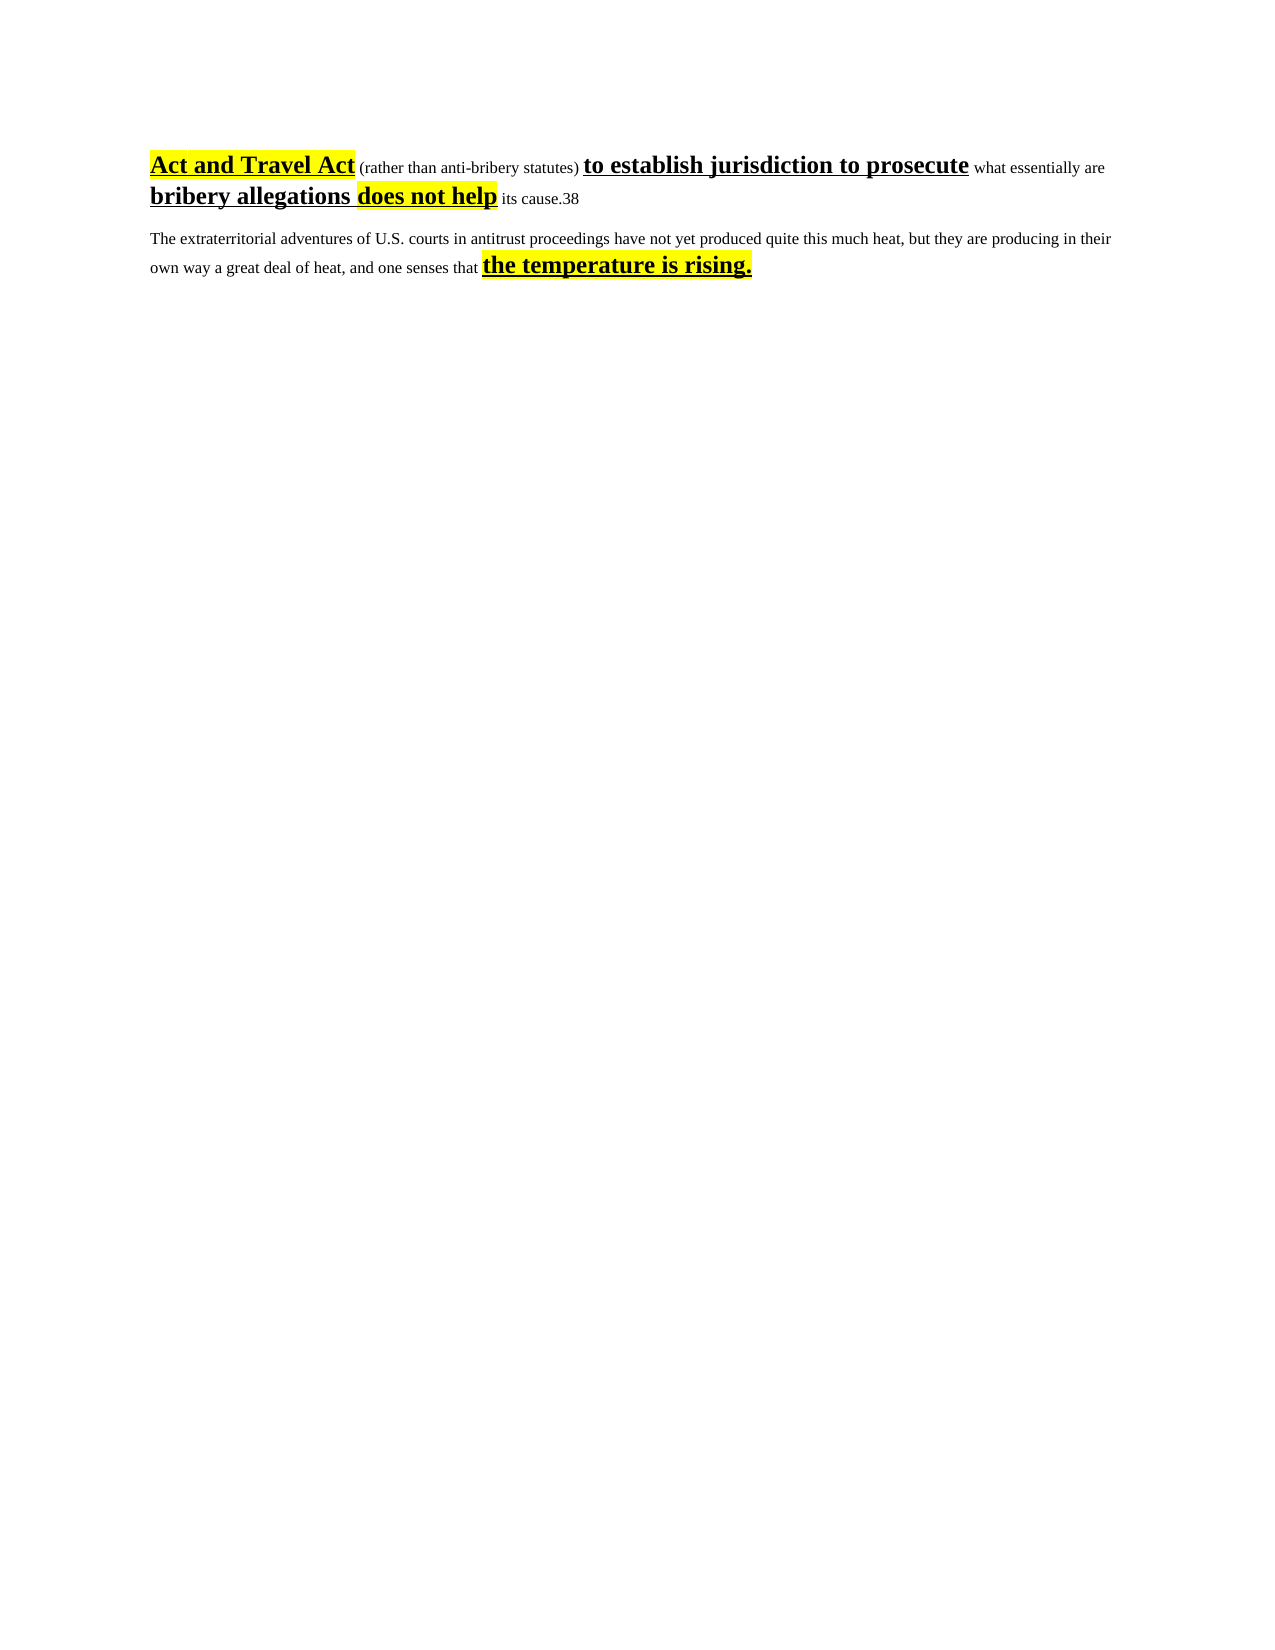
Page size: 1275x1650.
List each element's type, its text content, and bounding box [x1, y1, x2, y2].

text The extraterritorial adventures of U.S. courts in antitrust proceedings have not yet produced quite this much heat, but they are producing in their own way a great deal of heat, and one senses that the temperature is rising. [150, 229, 1125, 279]
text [150, 150, 1125, 210]
